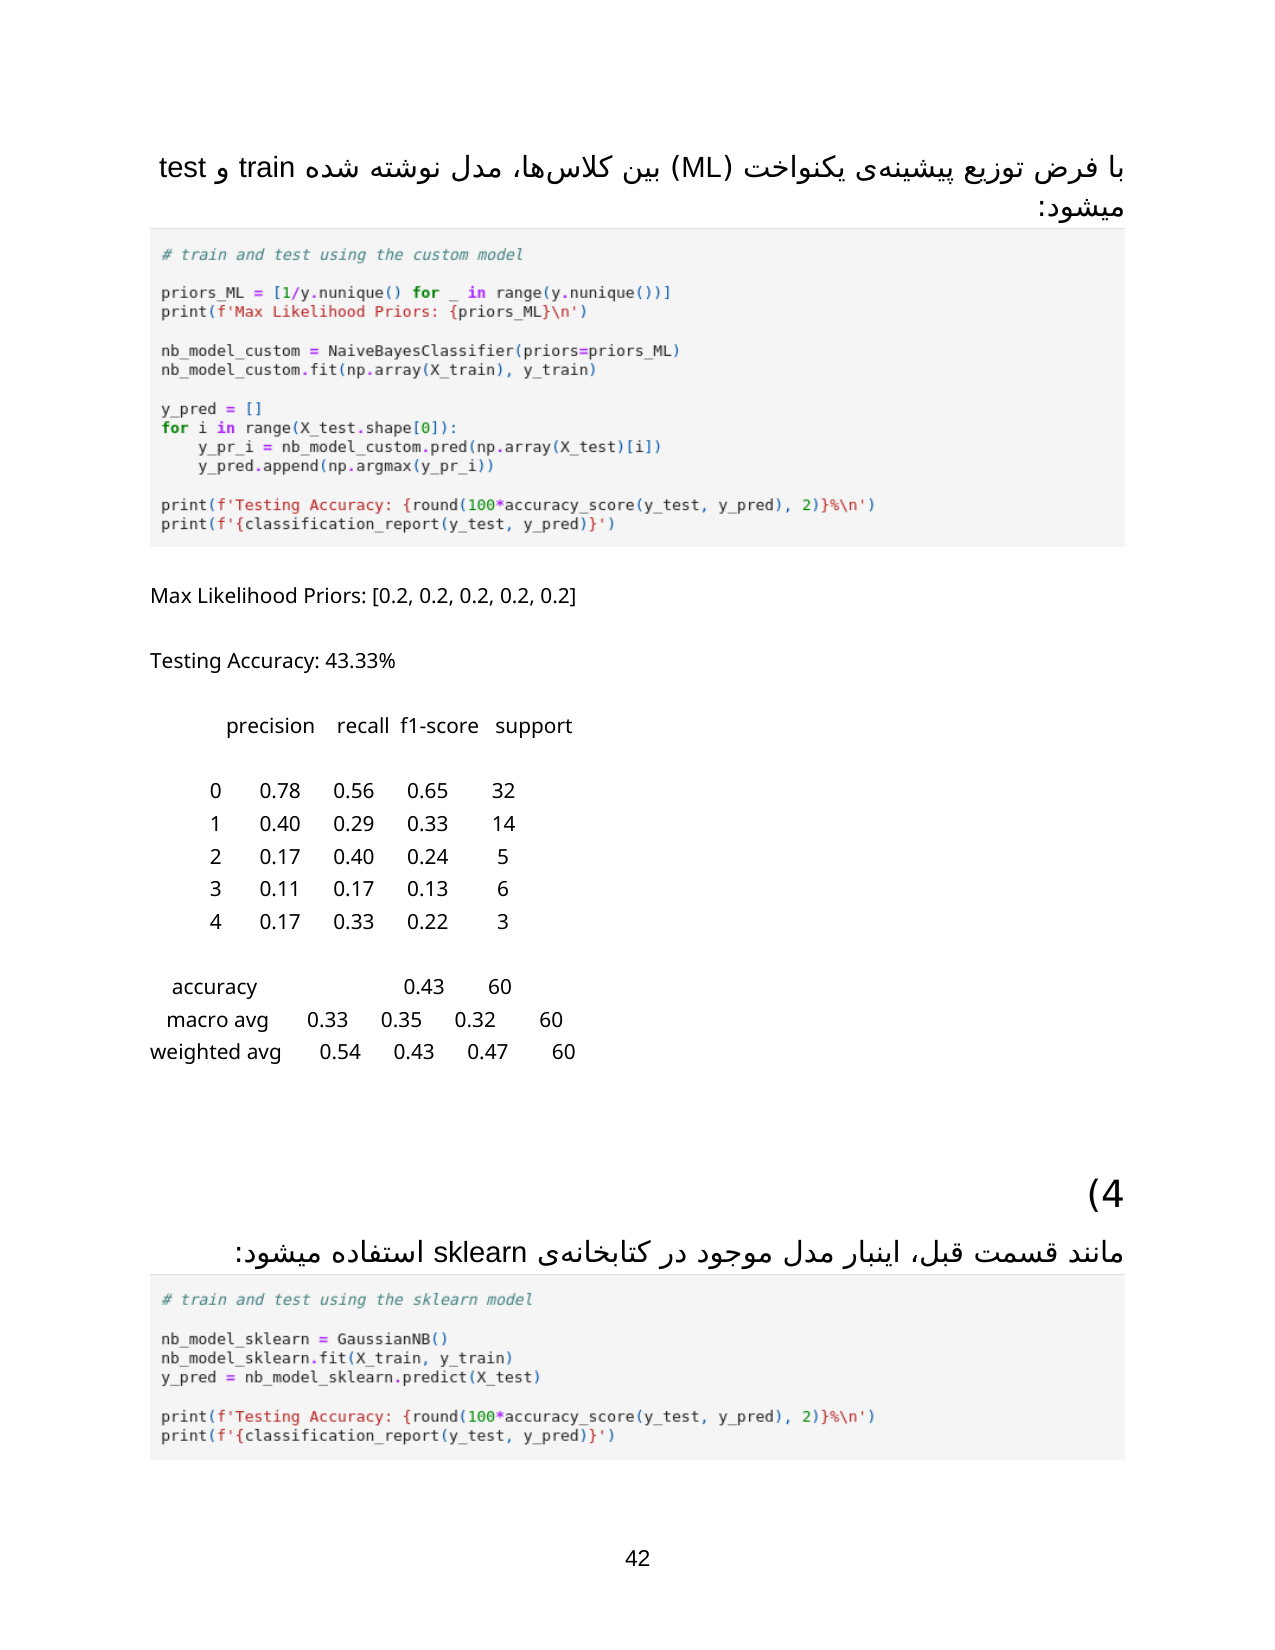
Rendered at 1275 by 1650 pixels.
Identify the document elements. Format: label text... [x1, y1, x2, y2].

text 1 0.40 0.29 0.33 14 [150, 809, 1125, 838]
text macro avg 0.33 0.35 0.32 60 [150, 1005, 1125, 1033]
text Testing Accuracy: 43.33% [150, 646, 1125, 675]
picture [150, 1274, 1125, 1460]
text مانند قسمت قبل، اینبار مدل موجود در کتابخانه‌ی sklearn استفاده میشود: [150, 1235, 1125, 1269]
picture [150, 228, 1125, 547]
text 0 0.78 0.56 0.65 32 [150, 777, 1125, 805]
text 4 0.17 0.33 0.22 3 [150, 907, 1125, 936]
text weighted avg 0.54 0.43 0.47 60 [150, 1037, 1125, 1066]
text با فرض توزیع پیشینه‌ی یکنواخت (ML) بین کلاس‌ها، مدل نوشته شده train و test میشود: [150, 150, 1125, 223]
text 3 0.11 0.17 0.13 6 [150, 874, 1125, 903]
text Max Likelihood Priors: [0.2, 0.2, 0.2, 0.2, 0.2] [150, 581, 1125, 609]
text 2 0.17 0.40 0.24 5 [150, 842, 1125, 870]
subtitle 4) [150, 1172, 1125, 1216]
text accuracy 0.43 60 [150, 972, 1125, 1001]
text precision recall f1-score support [150, 711, 1125, 740]
